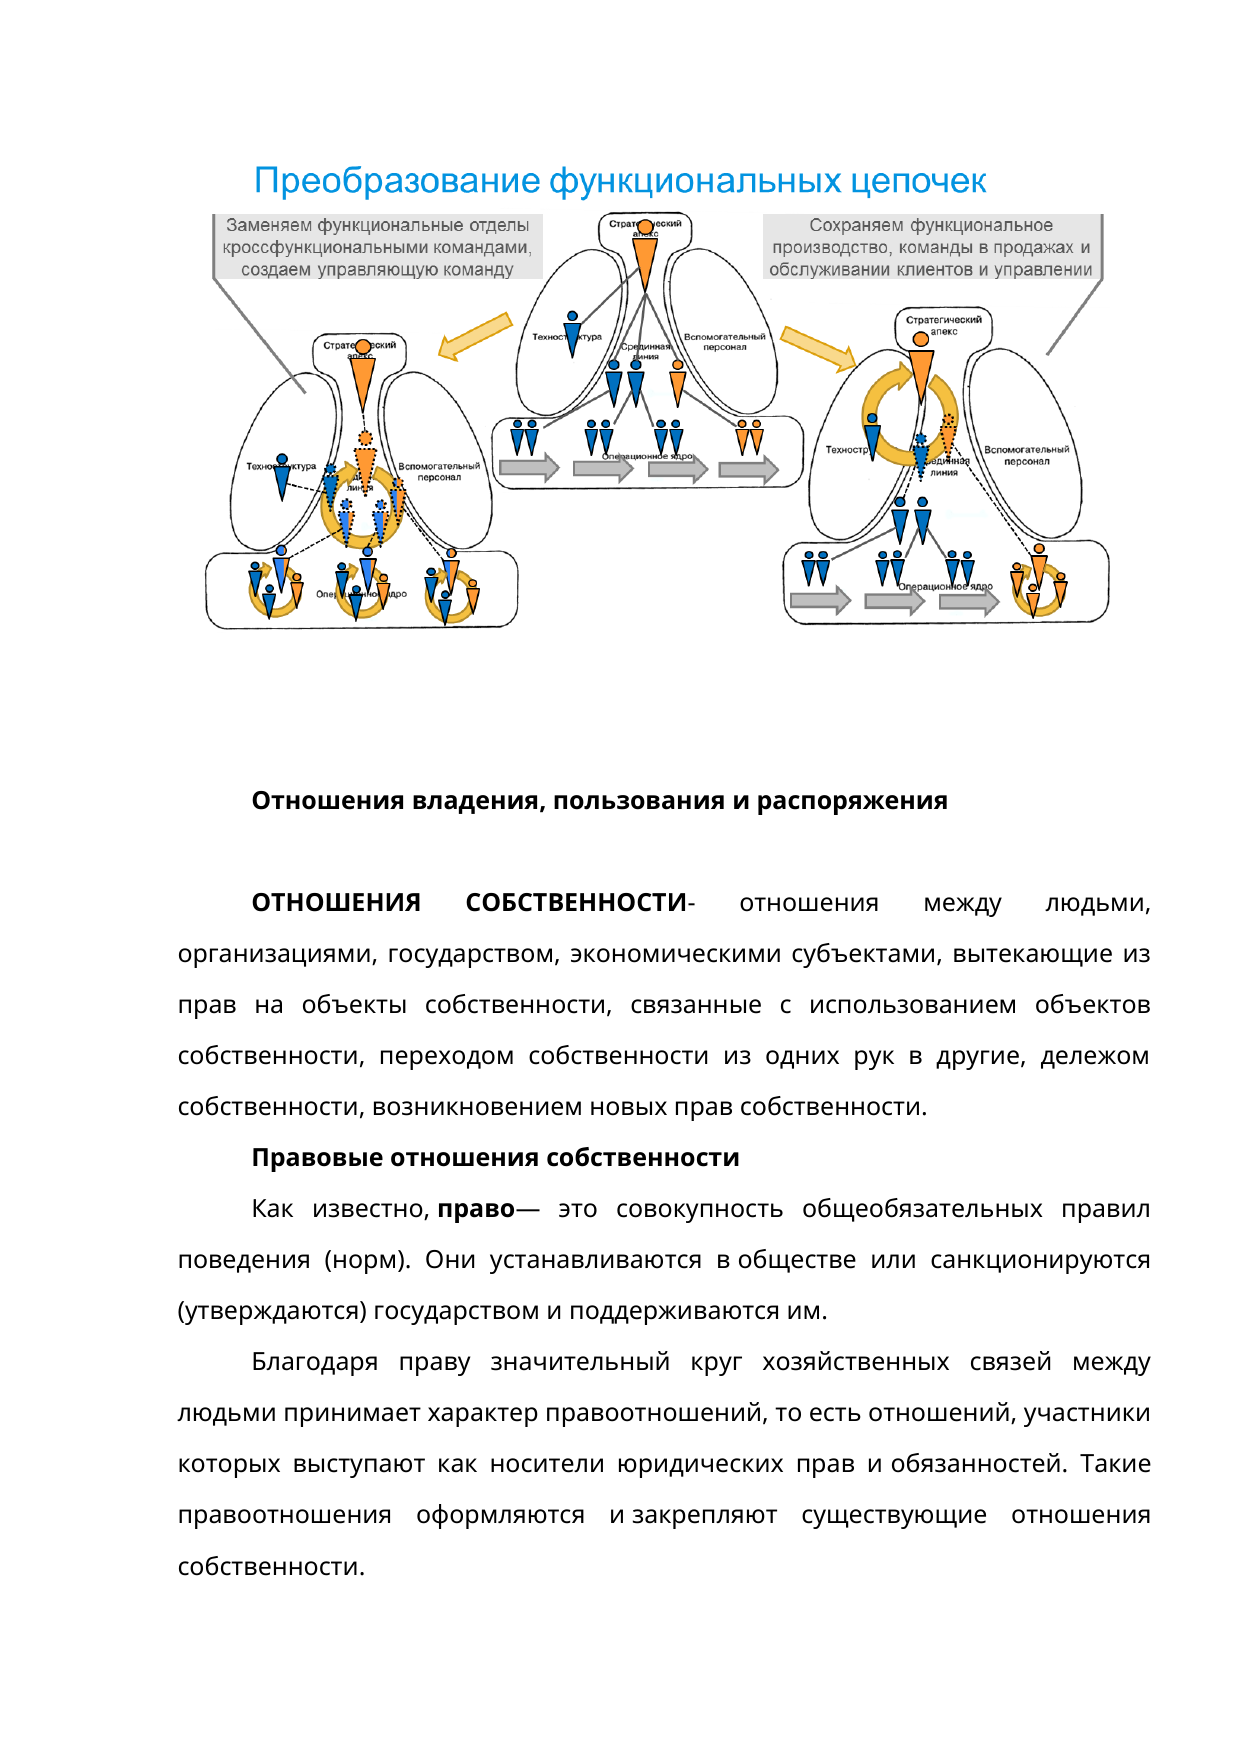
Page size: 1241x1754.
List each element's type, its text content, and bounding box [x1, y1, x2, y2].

text Правовые отношения собственности [177, 1140, 1152, 1174]
text Благодаря праву значительный круг хозяйственных связей между людьми принимает характер правоотношений, то есть отношений, участники которых выступают как носители юридических прав и обязанностей. Такие правоотношения оформляются и закрепляют существующие отношения собственности. [177, 1344, 1152, 1582]
text ОТНОШЕНИЯ СОБСТВЕННОСТИ- отношения между людьми, организациями, государством, экономическими субъектами, вытекающие из прав на объекты собственности, связанные с использованием объектов собственности, переходом собственности из одних рук в другие, дележом собственности, возникновением новых прав собственности. [177, 885, 1152, 1123]
picture [177, 118, 1151, 667]
text Отношения владения, пользования и распоряжения [177, 783, 1152, 817]
text Как известно, право— это совокупность общеобязательных правил поведения (норм). Они устанавливаются в обществе или санкционируются (утверждаются) государством и поддерживаются им. [177, 1191, 1152, 1327]
